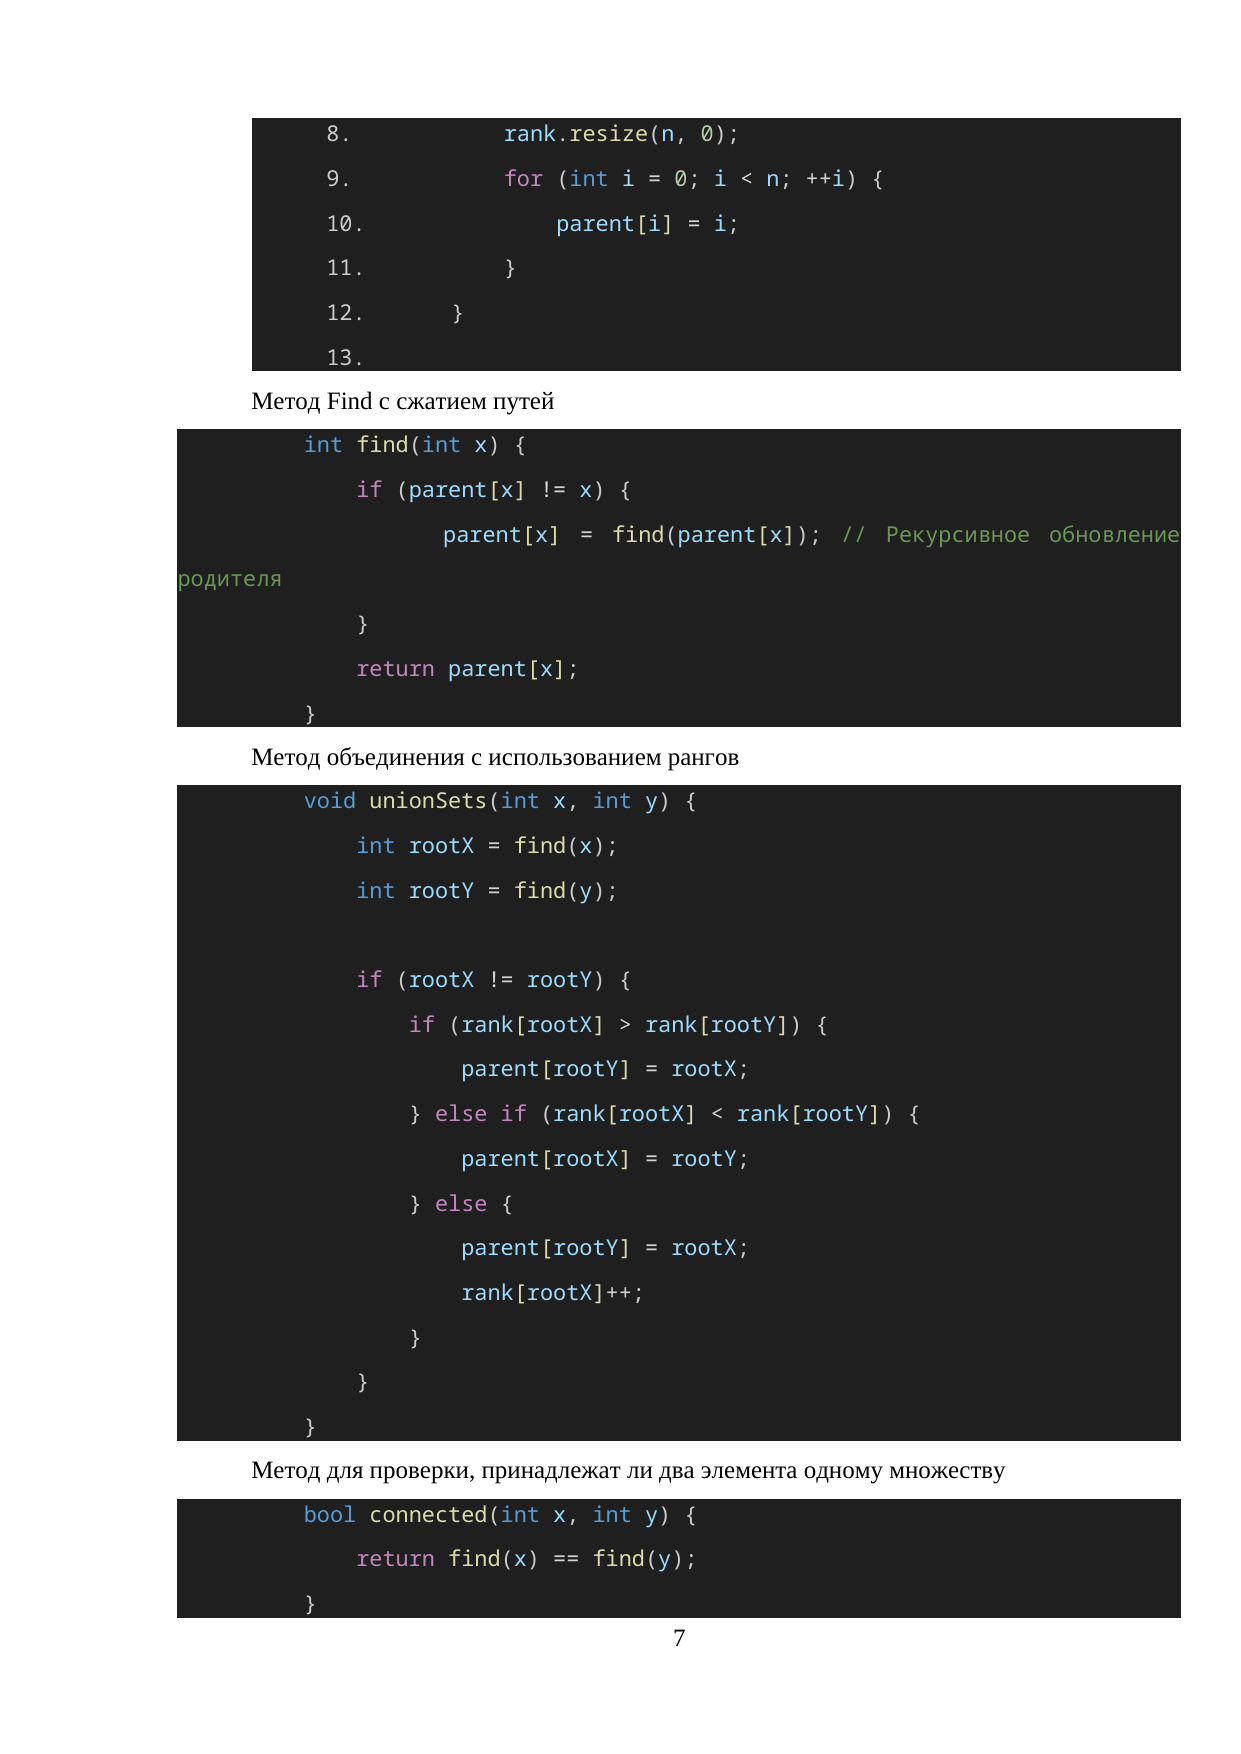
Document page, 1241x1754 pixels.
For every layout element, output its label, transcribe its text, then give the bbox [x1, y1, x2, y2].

text } [177, 608, 1181, 638]
text } [177, 1322, 1181, 1351]
text if (rootX != rootY) { [177, 964, 1181, 994]
text Метод Find с сжатием путей [177, 386, 1181, 415]
text if (rank[rootX] > rank[rootY]) { [177, 1009, 1181, 1038]
text } else if (rank[rootX] < rank[rootY]) { [177, 1098, 1181, 1128]
text return parent[x]; [177, 653, 1181, 683]
text rank[rootX]++; [177, 1277, 1181, 1307]
text int find(int x) { [177, 429, 1181, 459]
text void unionSets(int x, int y) { [177, 785, 1181, 815]
text Метод для проверки, принадлежат ли два элемента одному множеству [177, 1456, 1181, 1484]
list parent[i] = i; [252, 207, 1181, 237]
text } [177, 1588, 1181, 1618]
text bool connected(int x, int y) { [177, 1499, 1181, 1528]
text if (parent[x] != x) { [177, 474, 1181, 504]
text parent[x] = find(parent[x]); // Рекурсивное обновление родителя [177, 519, 1181, 593]
text int rootX = find(x); [177, 830, 1181, 860]
text } else { [177, 1187, 1181, 1217]
text Метод объединения с использованием рангов [177, 742, 1181, 771]
list } [252, 252, 1181, 282]
text parent[rootX] = rootY; [177, 1143, 1181, 1173]
text } [177, 697, 1181, 727]
list rank.resize(n, 0); [252, 118, 1181, 148]
list } [252, 297, 1181, 327]
text int rootY = find(y); [177, 875, 1181, 904]
text parent[rootY] = rootX; [177, 1232, 1181, 1262]
text parent[rootY] = rootX; [177, 1053, 1181, 1083]
text } [177, 1366, 1181, 1396]
text return find(x) == find(y); [177, 1543, 1181, 1573]
list for (int i = 0; i < n; ++i) { [252, 163, 1181, 193]
text } [177, 1411, 1181, 1441]
